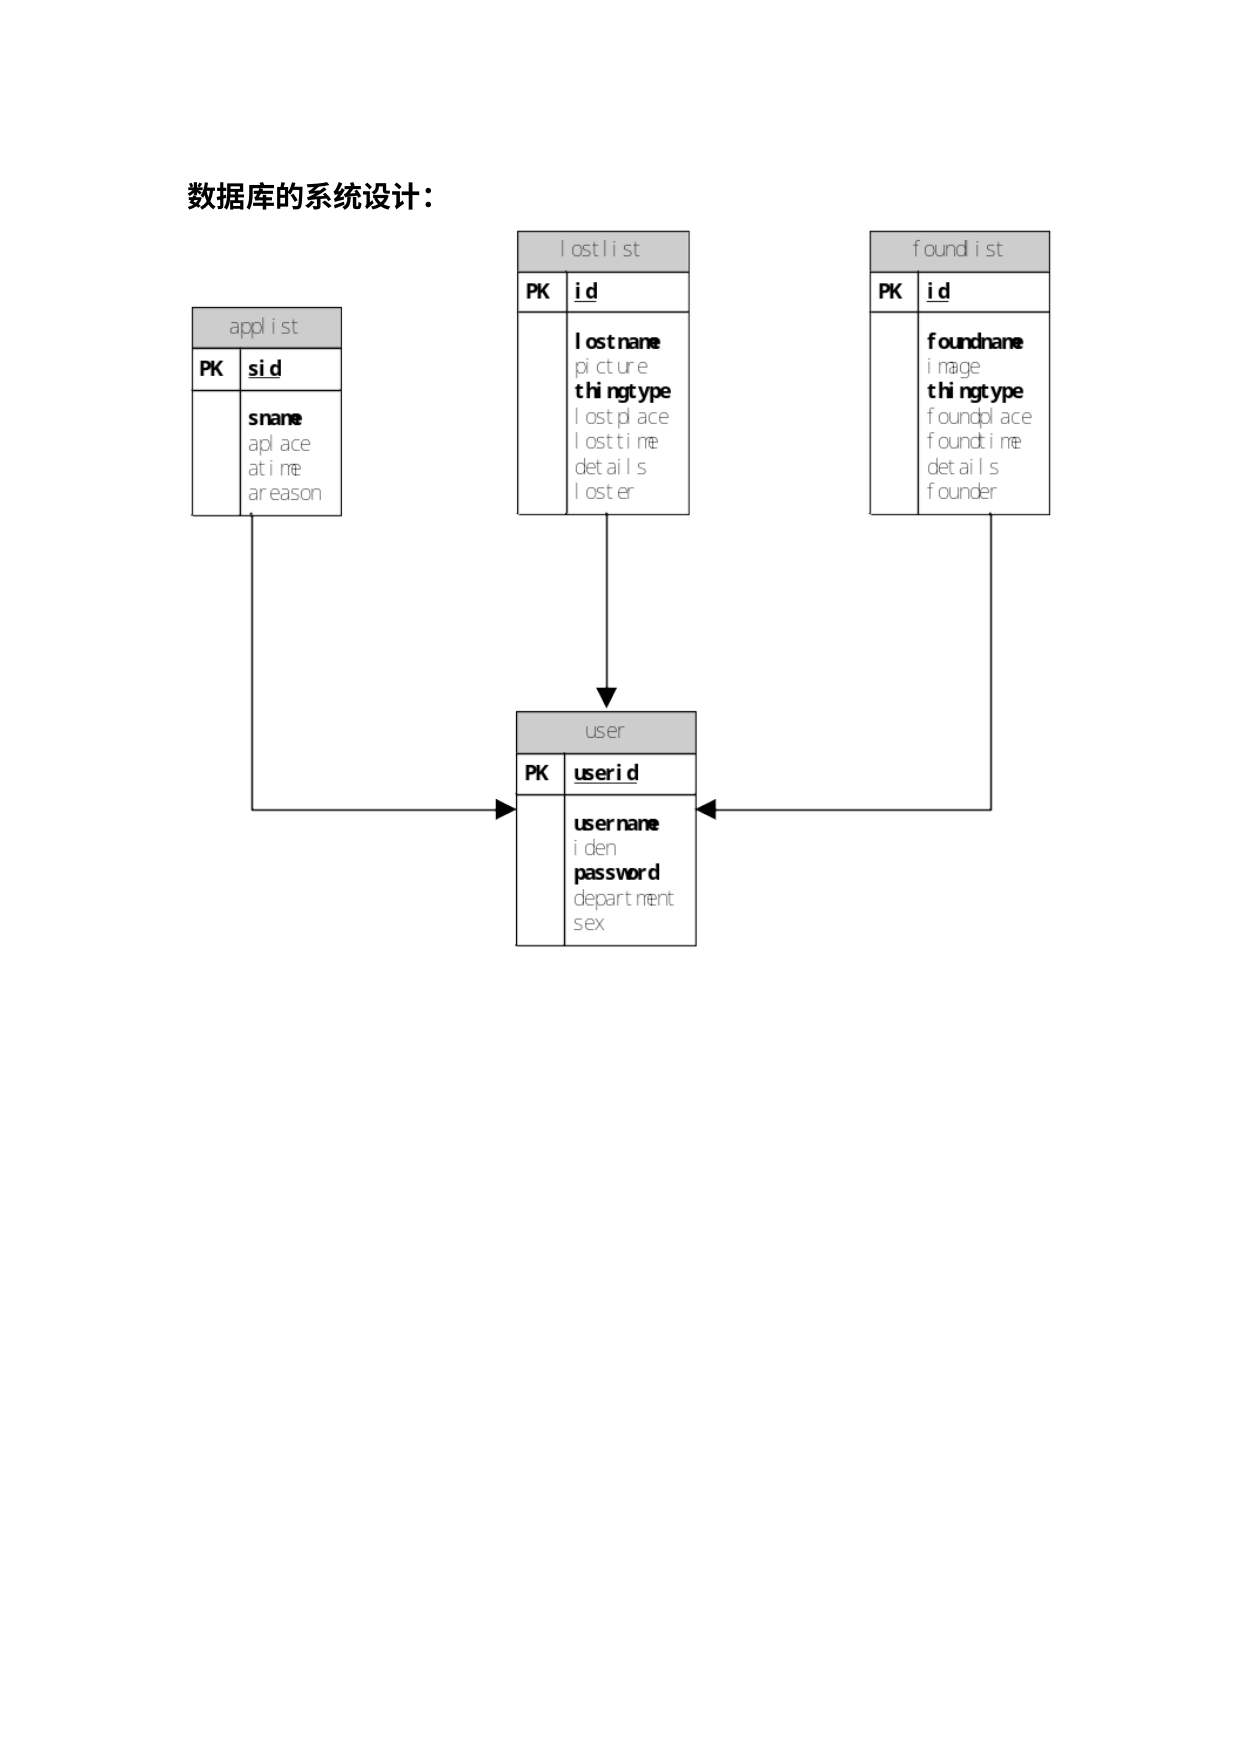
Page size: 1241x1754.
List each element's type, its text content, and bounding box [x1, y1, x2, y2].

text 数据库的系统设计： [187, 162, 1053, 227]
